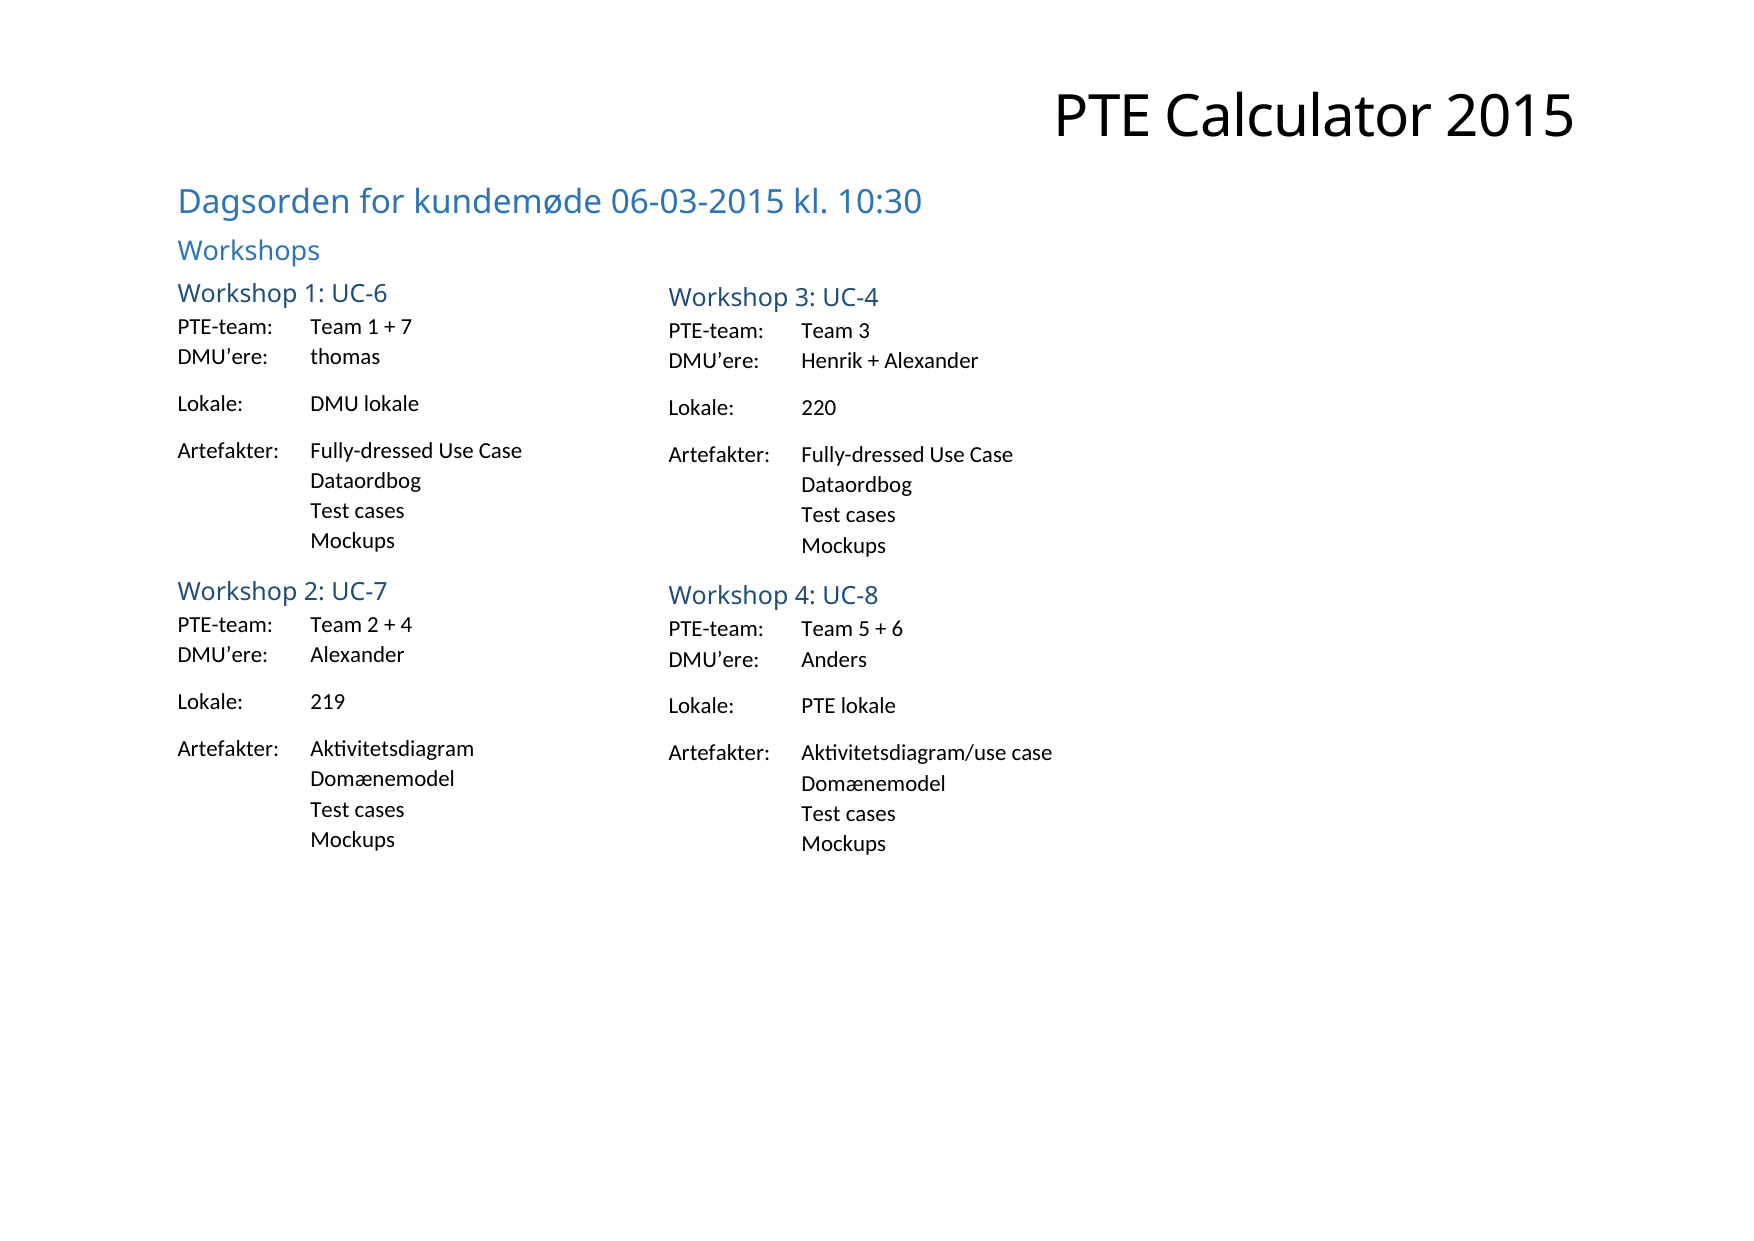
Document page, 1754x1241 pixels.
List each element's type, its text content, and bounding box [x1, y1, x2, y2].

text Artefakter: Aktivitetsdiagram/use case Domænemodel Test cases Mockups [668, 738, 1086, 857]
text Lokale: PTE lokale [668, 692, 1086, 719]
text DMU’ere: thomas [177, 342, 594, 370]
text Lokale: DMU lokale [177, 389, 594, 417]
text PTE-team: Team 3 [668, 316, 1086, 344]
subtitle Dagsorden for kundemøde 06-03-2015 kl. 10:30 [177, 178, 1577, 224]
text Artefakter: Fully-dressed Use Case Dataordbog Test cases Mockups [668, 440, 1086, 559]
text Lokale: 220 [668, 393, 1086, 421]
text PTE-team: Team 1 + 7 [177, 312, 594, 340]
text PTE-team: Team 5 + 6 [668, 614, 1086, 642]
text Artefakter: Fully-dressed Use Case Dataordbog Test cases Mockups [177, 436, 594, 555]
text Lokale: 219 [177, 687, 594, 715]
text PTE-team: Team 2 + 4 [177, 610, 594, 638]
text DMU’ere: Alexander [177, 641, 594, 668]
text DMU’ere: Anders [668, 645, 1086, 673]
subtitle Workshop 2: UC-7 [177, 573, 594, 608]
text Artefakter: Aktivitetsdiagram Domænemodel Test cases Mockups [177, 734, 594, 853]
subtitle Workshop 4: UC-8 [668, 578, 1086, 612]
text DMU’ere: Henrik + Alexander [668, 346, 1086, 374]
subtitle Workshops [177, 231, 1577, 268]
subtitle Workshop 1: UC-6 [177, 275, 594, 309]
subtitle Workshop 3: UC-4 [668, 279, 1086, 313]
